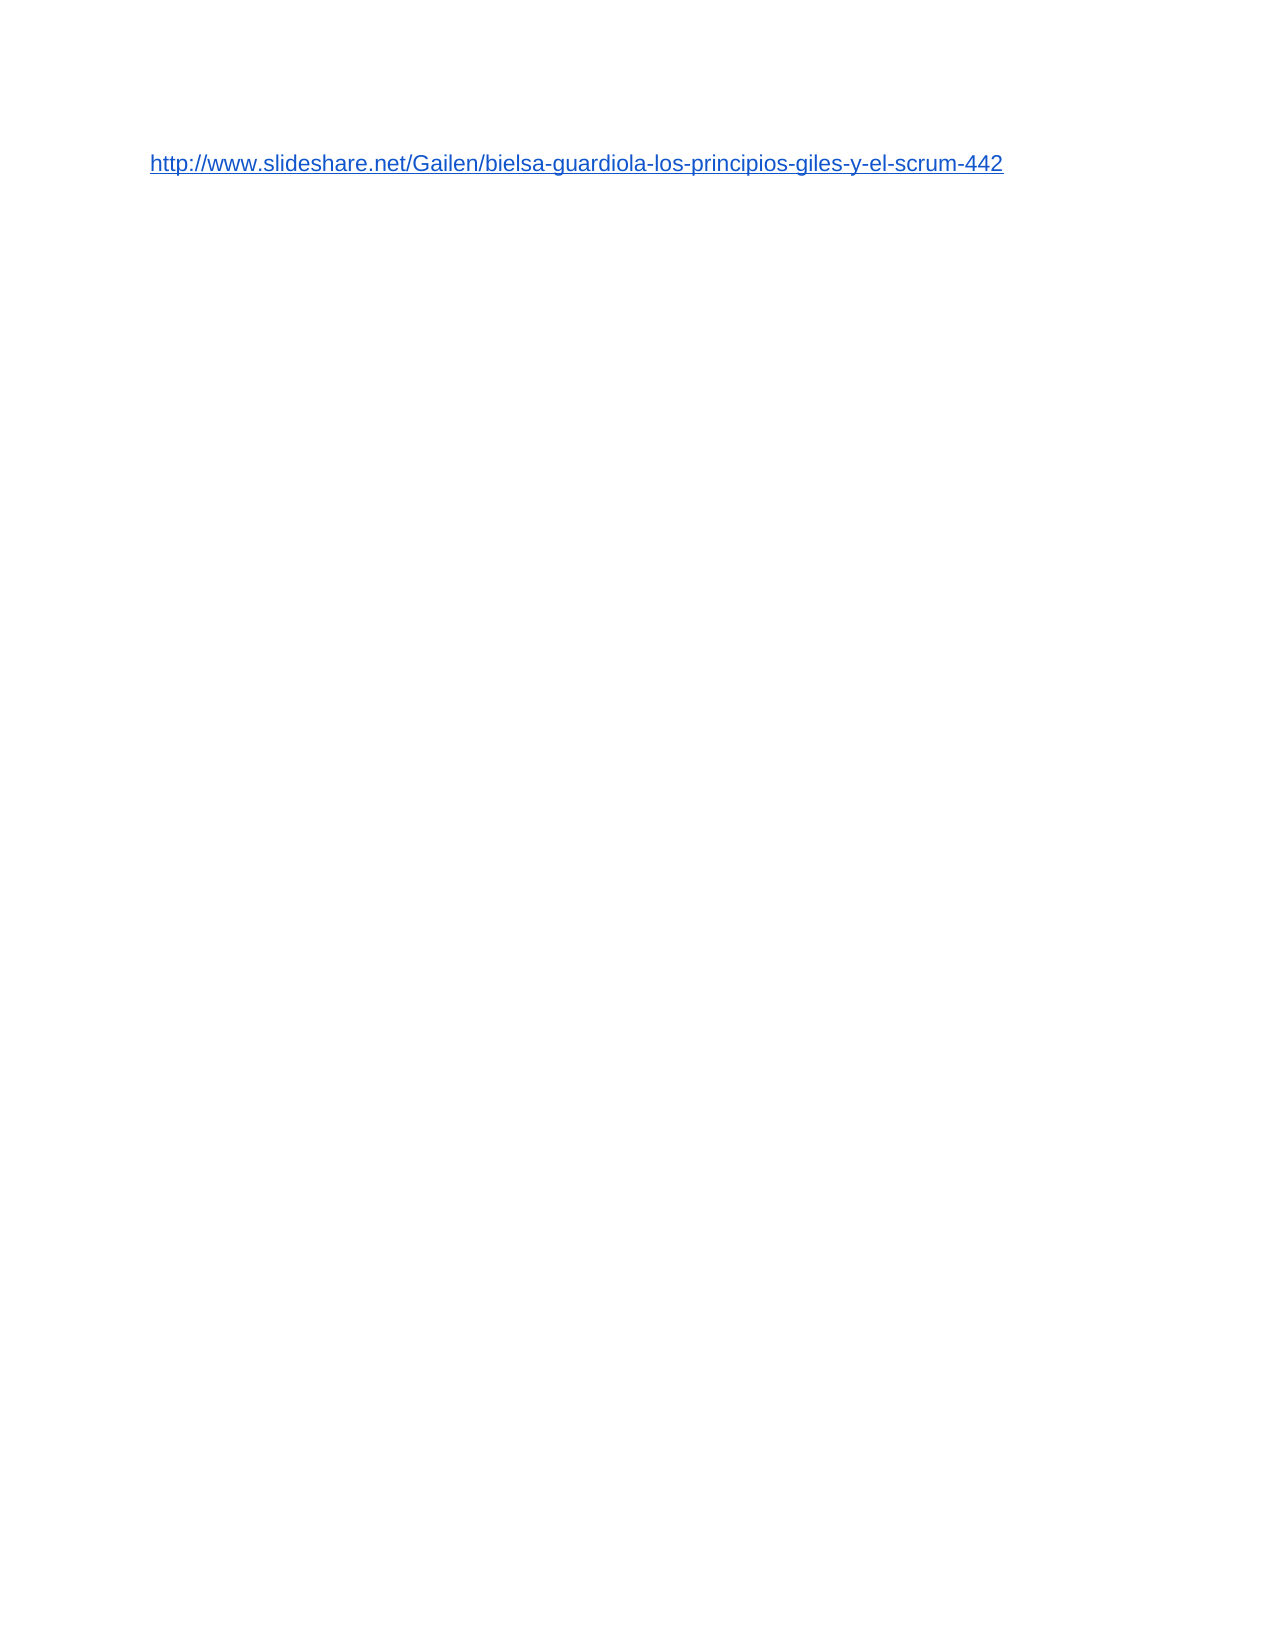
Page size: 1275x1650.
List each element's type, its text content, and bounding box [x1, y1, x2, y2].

text http://www.slideshare.net/Gailen/bielsa-guardiola-los-principios-giles-y-el-scrum-442 [150, 150, 1125, 176]
